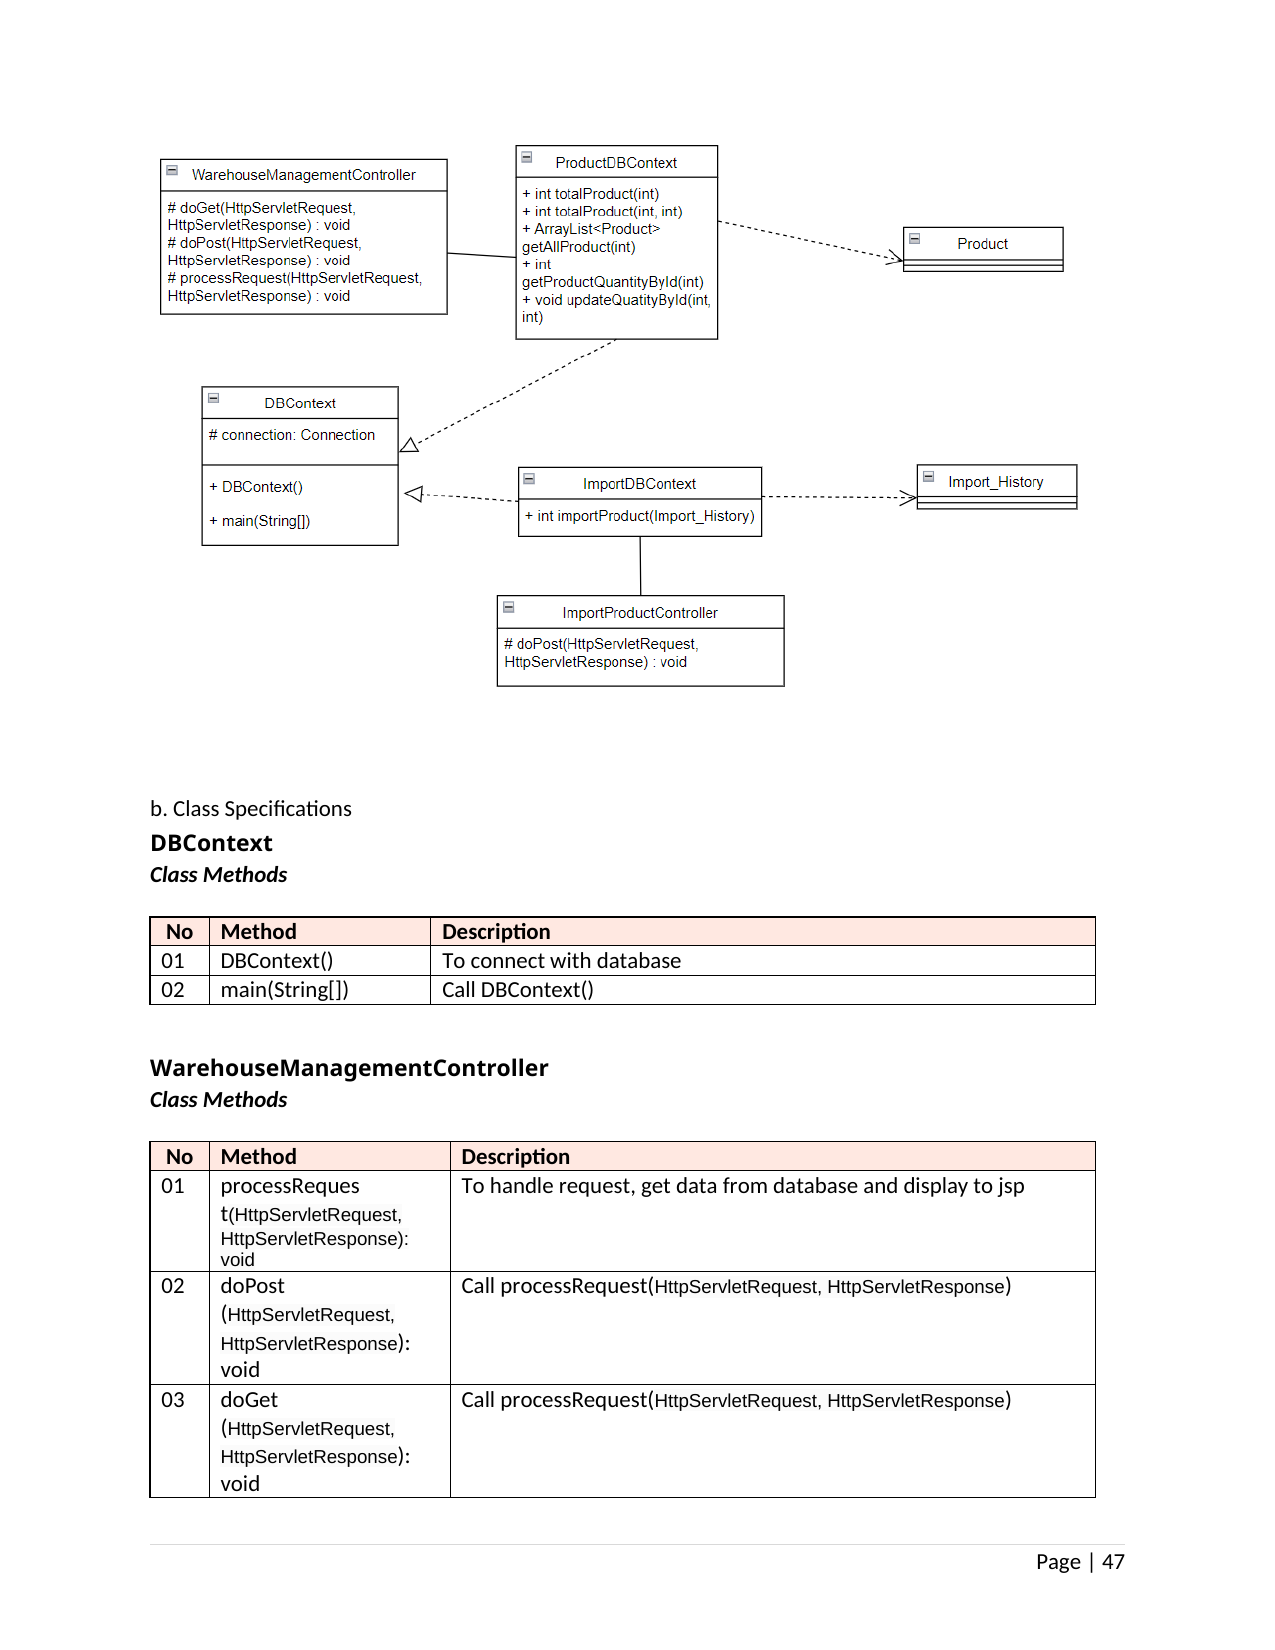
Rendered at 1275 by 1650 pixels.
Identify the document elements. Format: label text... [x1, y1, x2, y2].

table_cell Call processRequest(HttpServletRequest, HttpServletResponse) [451, 1385, 1095, 1497]
table_cell main(String[]) [210, 976, 430, 1003]
table_cell 02 [151, 1272, 209, 1384]
table_cell To connect with database [431, 946, 1095, 974]
text Class Methods [150, 860, 1125, 888]
table_header No [151, 918, 209, 945]
table_header Method [210, 1142, 450, 1170]
table_header Description [431, 918, 1095, 945]
subtitle WarehouseManagementController [150, 1051, 1125, 1083]
table_cell Call processRequest(HttpServletRequest, HttpServletResponse) [451, 1272, 1095, 1384]
table_header Method [210, 918, 430, 945]
subtitle DBContext [150, 827, 1125, 858]
table_header No [151, 1142, 209, 1170]
table_cell doGet(HttpServletRequest, HttpServletResponse): void [210, 1385, 450, 1497]
picture [150, 122, 1125, 776]
table_cell 01 [151, 1171, 209, 1271]
table_cell To handle request, get data from database and display to jsp [451, 1171, 1095, 1271]
table_cell 02 [151, 976, 209, 1003]
table_header Description [451, 1142, 1095, 1170]
table_cell Call DBContext() [431, 976, 1095, 1003]
text b. Class Specifications [150, 794, 1125, 822]
table_cell DBContext() [210, 946, 430, 974]
table_cell 03 [151, 1385, 209, 1497]
table_cell 01 [151, 946, 209, 974]
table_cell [210, 1272, 450, 1384]
text Class Methods [150, 1085, 1125, 1113]
table_cell processRequest(HttpServletRequest, HttpServletResponse): void [210, 1171, 450, 1271]
